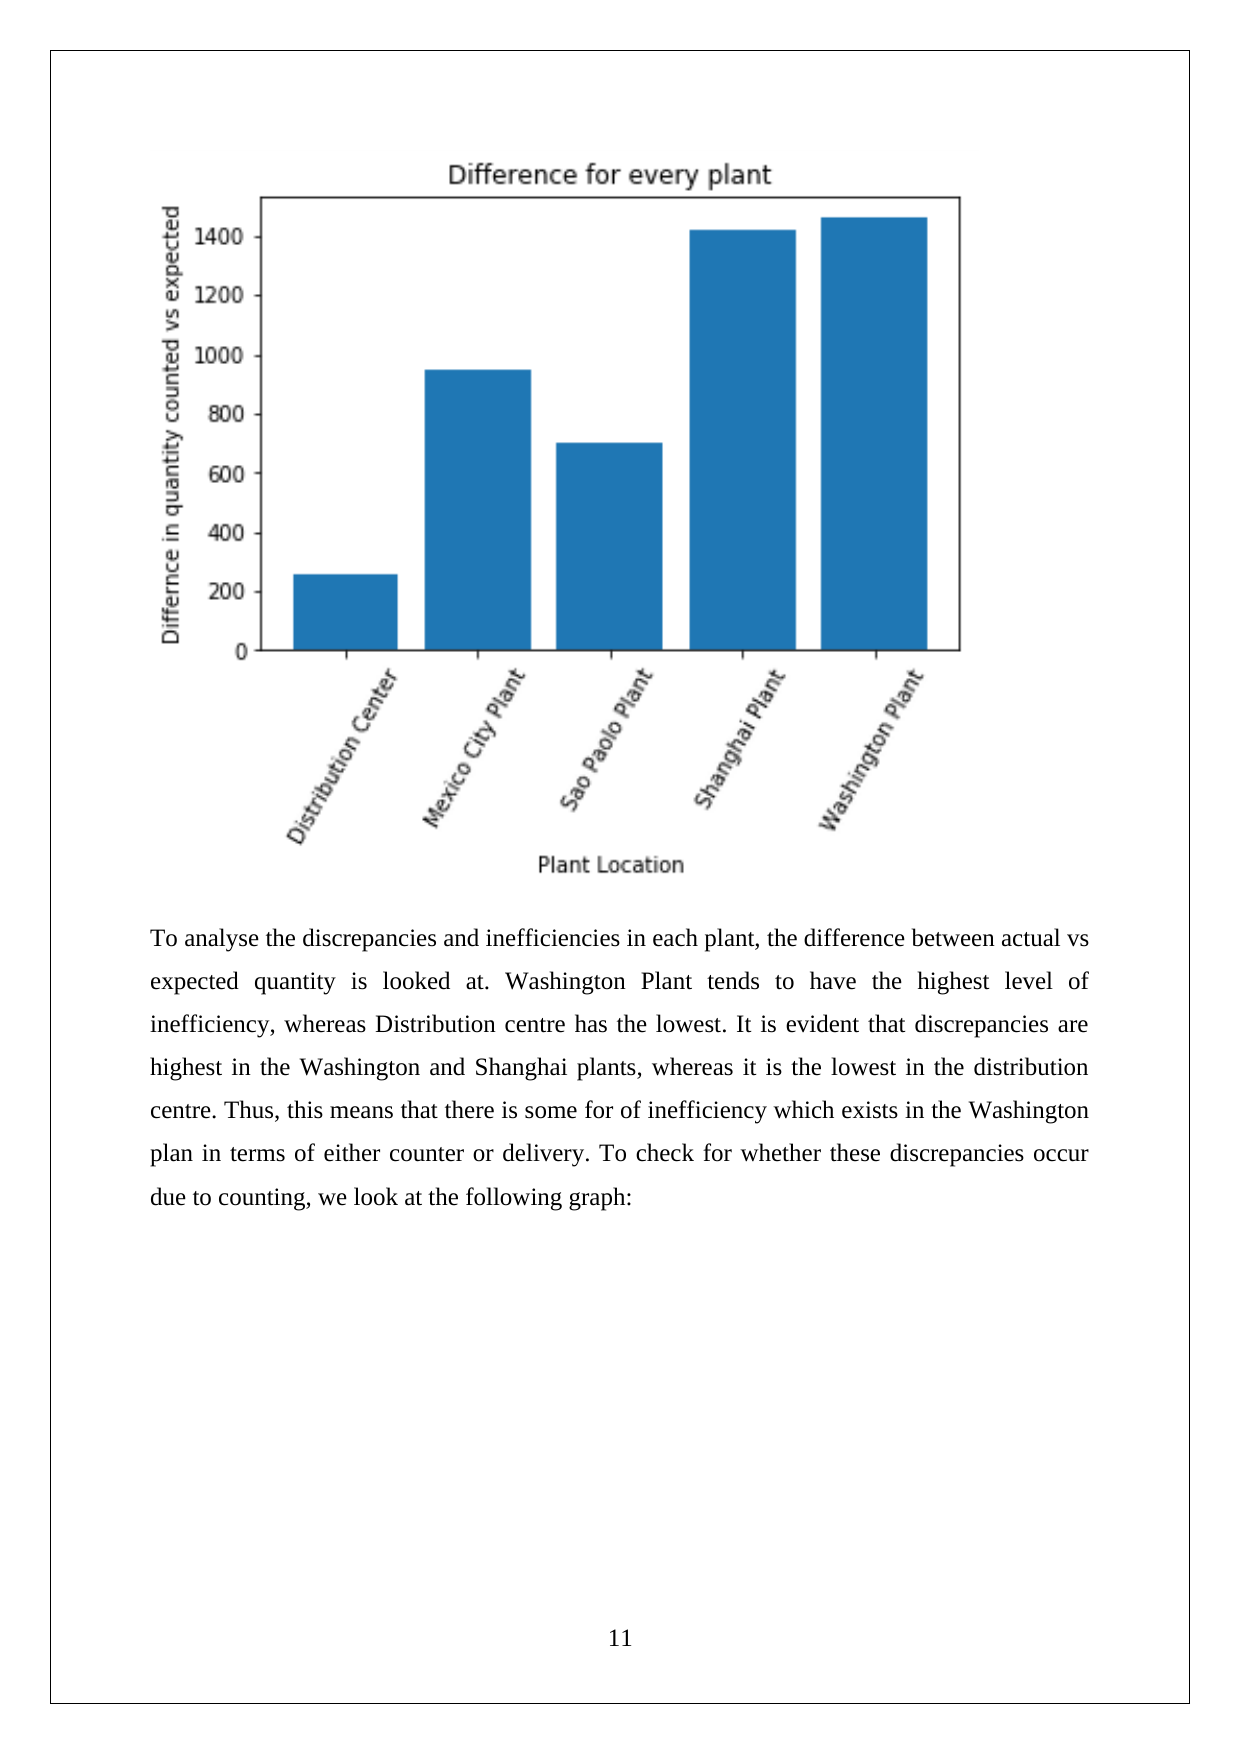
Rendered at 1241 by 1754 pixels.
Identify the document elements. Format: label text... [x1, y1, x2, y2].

picture [150, 150, 980, 892]
text To analyse the discrepancies and inefficiencies in each plant, the difference between actual vs expected quantity is looked at. Washington Plant tends to have the highest level of inefficiency, whereas Distribution centre has the lowest. It is evident that discrepancies are highest in the Washington and Shanghai plants, whereas it is the lowest in the distribution centre. Thus, this means that there is some for of inefficiency which exists in the Washington plan in terms of either counter or delivery. To check for whether these discrepancies occur due to counting, we look at the following graph: [150, 923, 1090, 1210]
